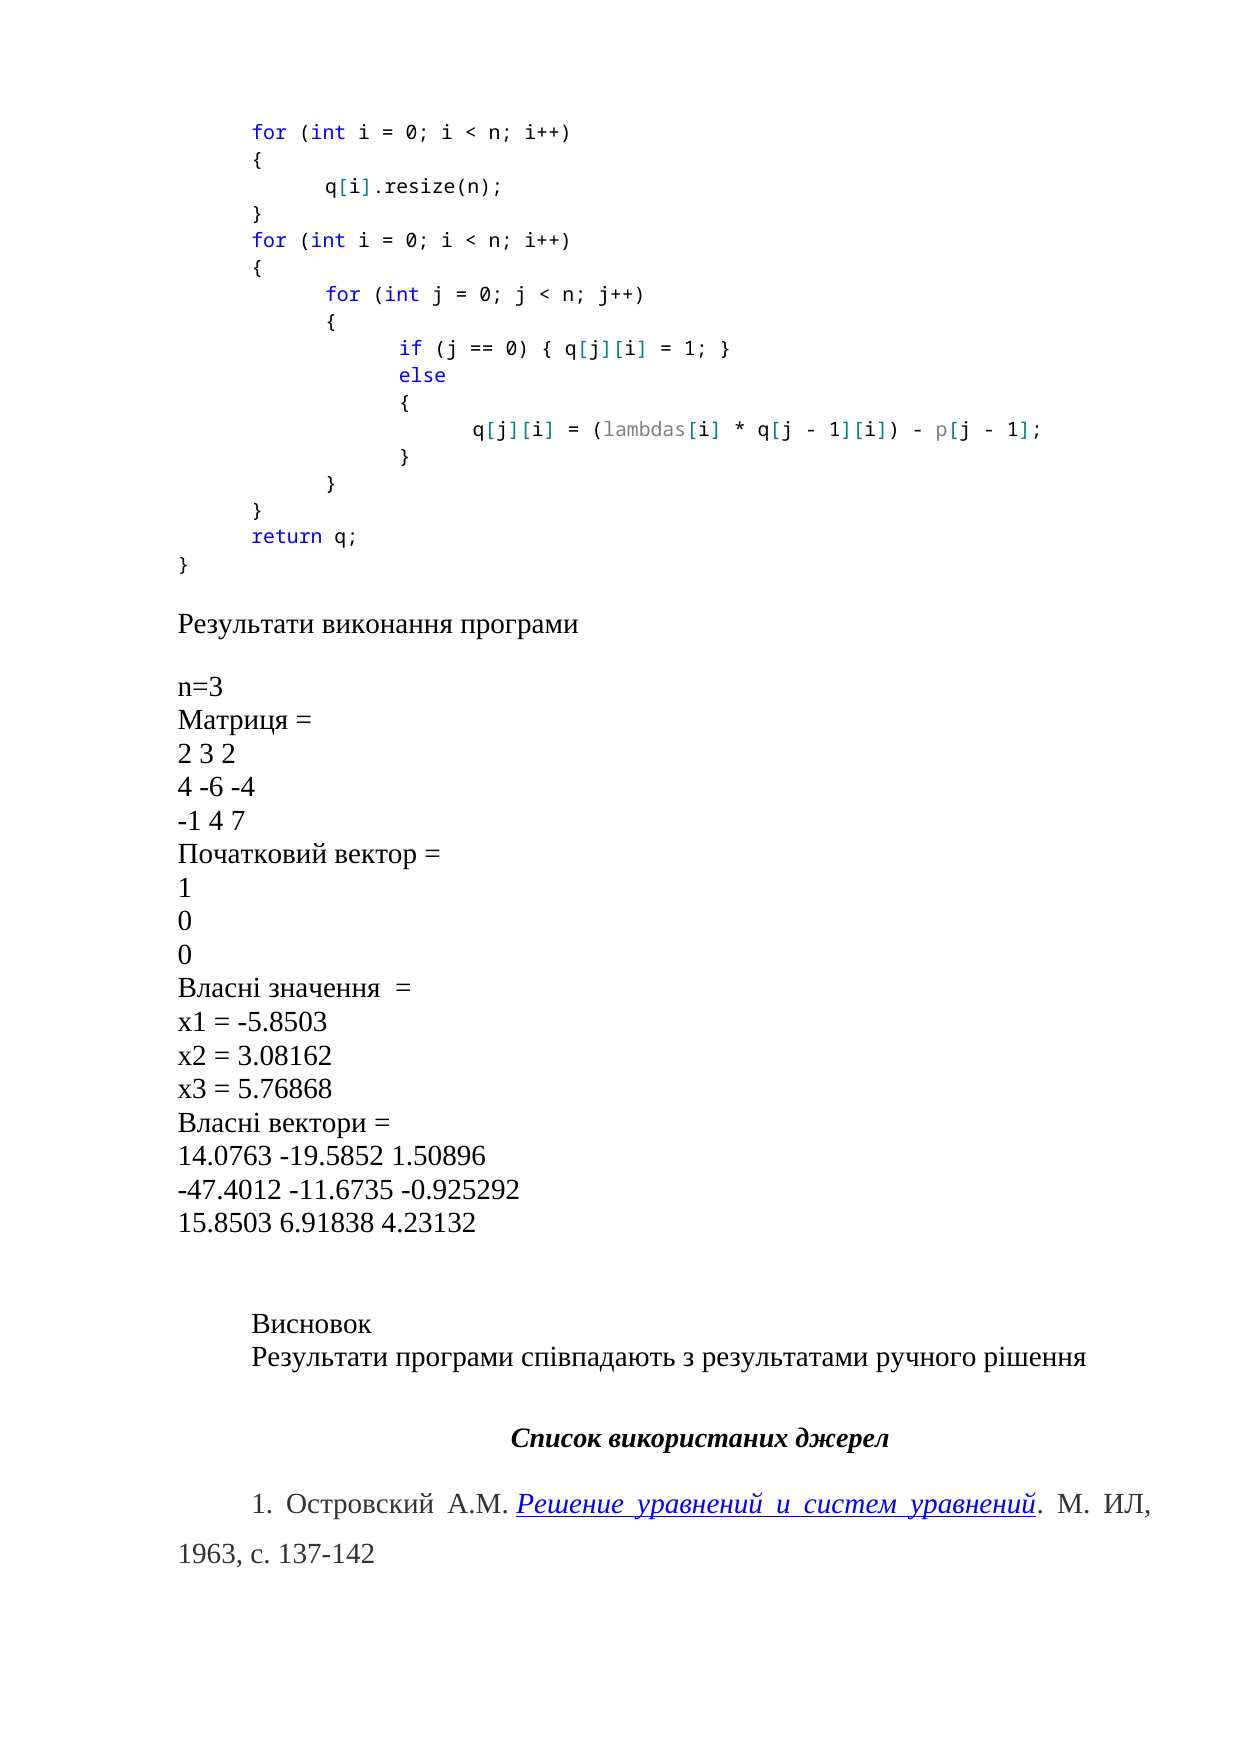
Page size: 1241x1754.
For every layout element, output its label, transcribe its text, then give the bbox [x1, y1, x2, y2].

text { [177, 145, 1152, 172]
text q[i].resize(n); [177, 172, 1152, 199]
text } [177, 442, 1152, 469]
text x2 = 3.08162 [177, 1038, 1152, 1071]
text } [177, 496, 1152, 523]
text Результати програми співпадають з результатами ручного рішення [177, 1339, 1152, 1373]
text { [177, 253, 1152, 280]
text { [177, 388, 1152, 415]
text Власні значення = [177, 971, 1152, 1004]
text else [177, 361, 1152, 388]
text { [177, 307, 1152, 334]
text 15.8503 6.91838 4.23132 [177, 1205, 1152, 1239]
text for (int i = 0; i < n; i++) [177, 118, 1152, 145]
text x1 = -5.8503 [177, 1004, 1152, 1038]
text 1 [177, 870, 1152, 903]
text 2 3 2 [177, 736, 1152, 769]
text Результати виконання програми [177, 606, 1152, 639]
text n=3 [177, 669, 1152, 702]
text Список використаних джерел [177, 1422, 1152, 1454]
text } [177, 199, 1152, 226]
text if (j == 0) { q[j][i] = 1; } [177, 334, 1152, 361]
text } [177, 469, 1152, 496]
text 1. Островский А.М. Решение уравнений и систем уравнений. М. ИЛ, 1963, c. 137-142 [177, 1470, 1152, 1570]
text -47.4012 -11.6735 -0.925292 [177, 1172, 1152, 1205]
text 0 [177, 937, 1152, 971]
text -1 4 7 [177, 803, 1152, 836]
text Висновок [177, 1306, 1152, 1339]
text } [177, 550, 1152, 577]
text for (int i = 0; i < n; i++) [177, 226, 1152, 253]
text Початковий вектор = [177, 836, 1152, 870]
text 4 -6 -4 [177, 769, 1152, 803]
text return q; [177, 523, 1152, 550]
text for (int j = 0; j < n; j++) [177, 280, 1152, 307]
text Матриця = [177, 702, 1152, 736]
text 14.0763 -19.5852 1.50896 [177, 1138, 1152, 1172]
text x3 = 5.76868 [177, 1071, 1152, 1105]
text 0 [177, 903, 1152, 937]
text Власні вектори = [177, 1105, 1152, 1138]
text q[j][i] = (lambdas[i] * q[j - 1][i]) - p[j - 1]; [177, 415, 1152, 442]
